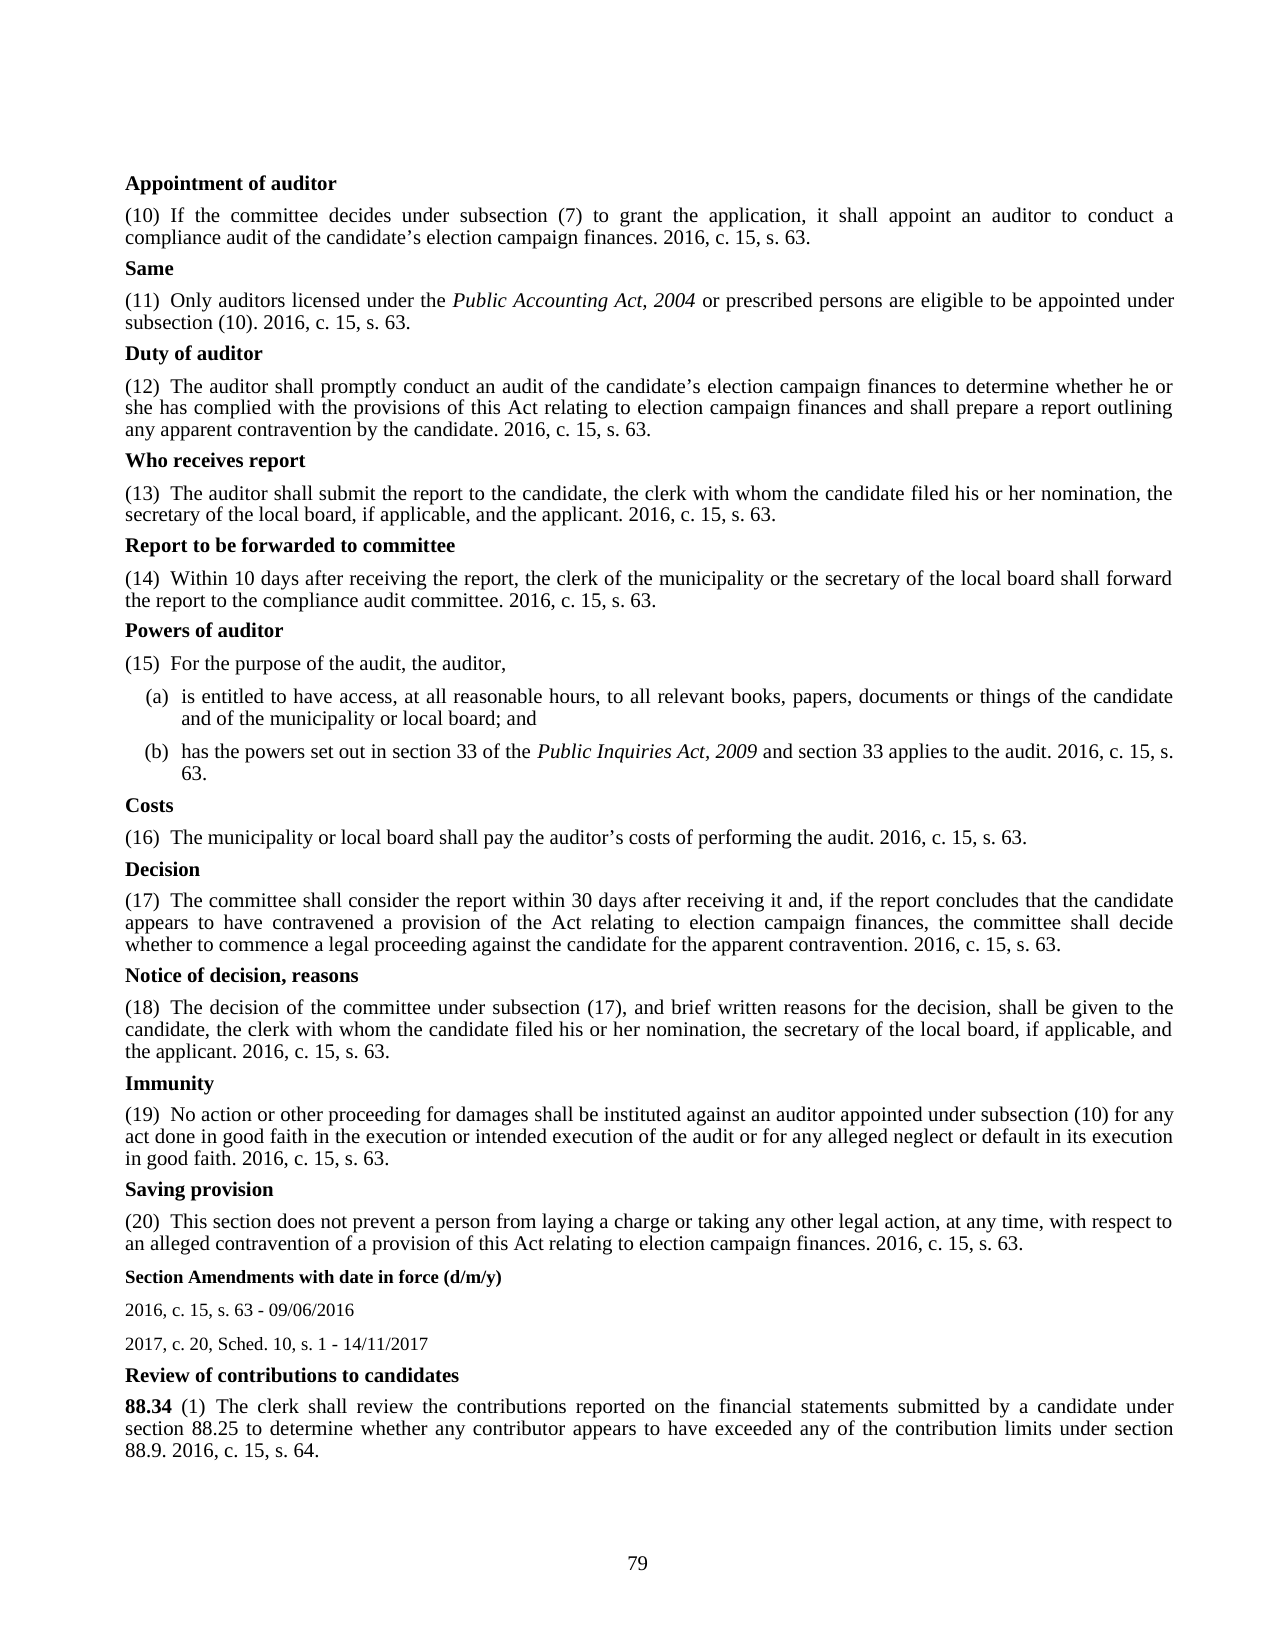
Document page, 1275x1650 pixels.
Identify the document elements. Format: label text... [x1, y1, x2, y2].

text (b) has the powers set out in section 33 of the Public Inquiries Act, 2009 and section 33 applies to the audit. 2016, c. 15, s. 63. [125, 741, 1175, 785]
text (14) Within 10 days after receiving the report, the clerk of the municipality or the secretary of the local board shall forward the report to the compliance audit committee. 2016, c. 15, s. 63. [125, 568, 1175, 611]
text (19) No action or other proceeding for damages shall be instituted against an auditor appointed under subsection (10) for any act done in good faith in the execution or intended execution of the audit or for any alleged neglect or default in its execution in good faith. 2016, c. 15, s. 63. [125, 1104, 1175, 1169]
text (17) The committee shall consider the report within 30 days after receiving it and, if the report concludes that the candidate appears to have contravened a provision of the Act relating to election campaign finances, the committee shall decide whether to commence a legal proceeding against the candidate for the apparent contravention. 2016, c. 15, s. 63. [125, 890, 1175, 955]
text Review of contributions to candidates [125, 1367, 1175, 1386]
text Section Amendments with date in force (d/m/y) [125, 1266, 1175, 1288]
text 2017, c. 20, Sched. 10, s. 1 - 14/11/2017 [125, 1333, 1175, 1354]
text (20) This section does not prevent a person from laying a charge or taking any other legal action, at any time, with respect to an alleged contravention of a provision of this Act relating to election campaign finances. 2016, c. 15, s. 63. [125, 1211, 1175, 1254]
text Notice of decision, reasons [125, 968, 1175, 987]
text (12) The auditor shall promptly conduct an audit of the candidate’s election campaign finances to determine whether he or she has complied with the provisions of this Act relating to election campaign finances and shall prepare a report outlining any apparent contravention by the candidate. 2016, c. 15, s. 63. [125, 376, 1175, 441]
text Powers of auditor [125, 623, 1175, 642]
text 2016, c. 15, s. 63 - 09/06/2016 [125, 1299, 1175, 1321]
text (a) is entitled to have access, at all reasonable hours, to all relevant books, papers, documents or things of the candidate and of the municipality or local board; and [125, 686, 1175, 730]
text Same [125, 260, 1175, 279]
text (13) The auditor shall submit the report to the candidate, the clerk with whom the candidate filed his or her nomination, the secretary of the local board, if applicable, and the applicant. 2016, c. 15, s. 63. [125, 483, 1175, 526]
text (18) The decision of the committee under subsection (17), and brief written reasons for the decision, shall be given to the candidate, the clerk with whom the candidate filed his or her nomination, the secretary of the local board, if applicable, and the applicant. 2016, c. 15, s. 63. [125, 997, 1175, 1062]
text (10) If the committee decides under subsection (7) to grant the application, it shall appoint an auditor to conduct a compliance audit of the candidate’s election campaign finances. 2016, c. 15, s. 63. [125, 205, 1175, 249]
text 88.34 (1) The clerk shall review the contributions reported on the financial statements submitted by a candidate under section 88.25 to determine whether any contributor appears to have exceeded any of the contribution limits under section 88.9. 2016, c. 15, s. 64. [125, 1396, 1175, 1462]
text (11) Only auditors licensed under the Public Accounting Act, 2004 or prescribed persons are eligible to be appointed under subsection (10). 2016, c. 15, s. 63. [125, 290, 1175, 334]
text Duty of auditor [125, 345, 1175, 364]
text Who receives report [125, 452, 1175, 471]
text Decision [125, 861, 1175, 880]
text (16) The municipality or local board shall pay the auditor’s costs of performing the audit. 2016, c. 15, s. 63. [125, 827, 1175, 848]
text (15) For the purpose of the audit, the auditor, [125, 653, 1175, 675]
text Immunity [125, 1075, 1175, 1094]
text Appointment of auditor [125, 175, 1175, 194]
text Costs [125, 797, 1175, 816]
text Report to be forwarded to committee [125, 538, 1175, 556]
text Saving provision [125, 1182, 1175, 1201]
